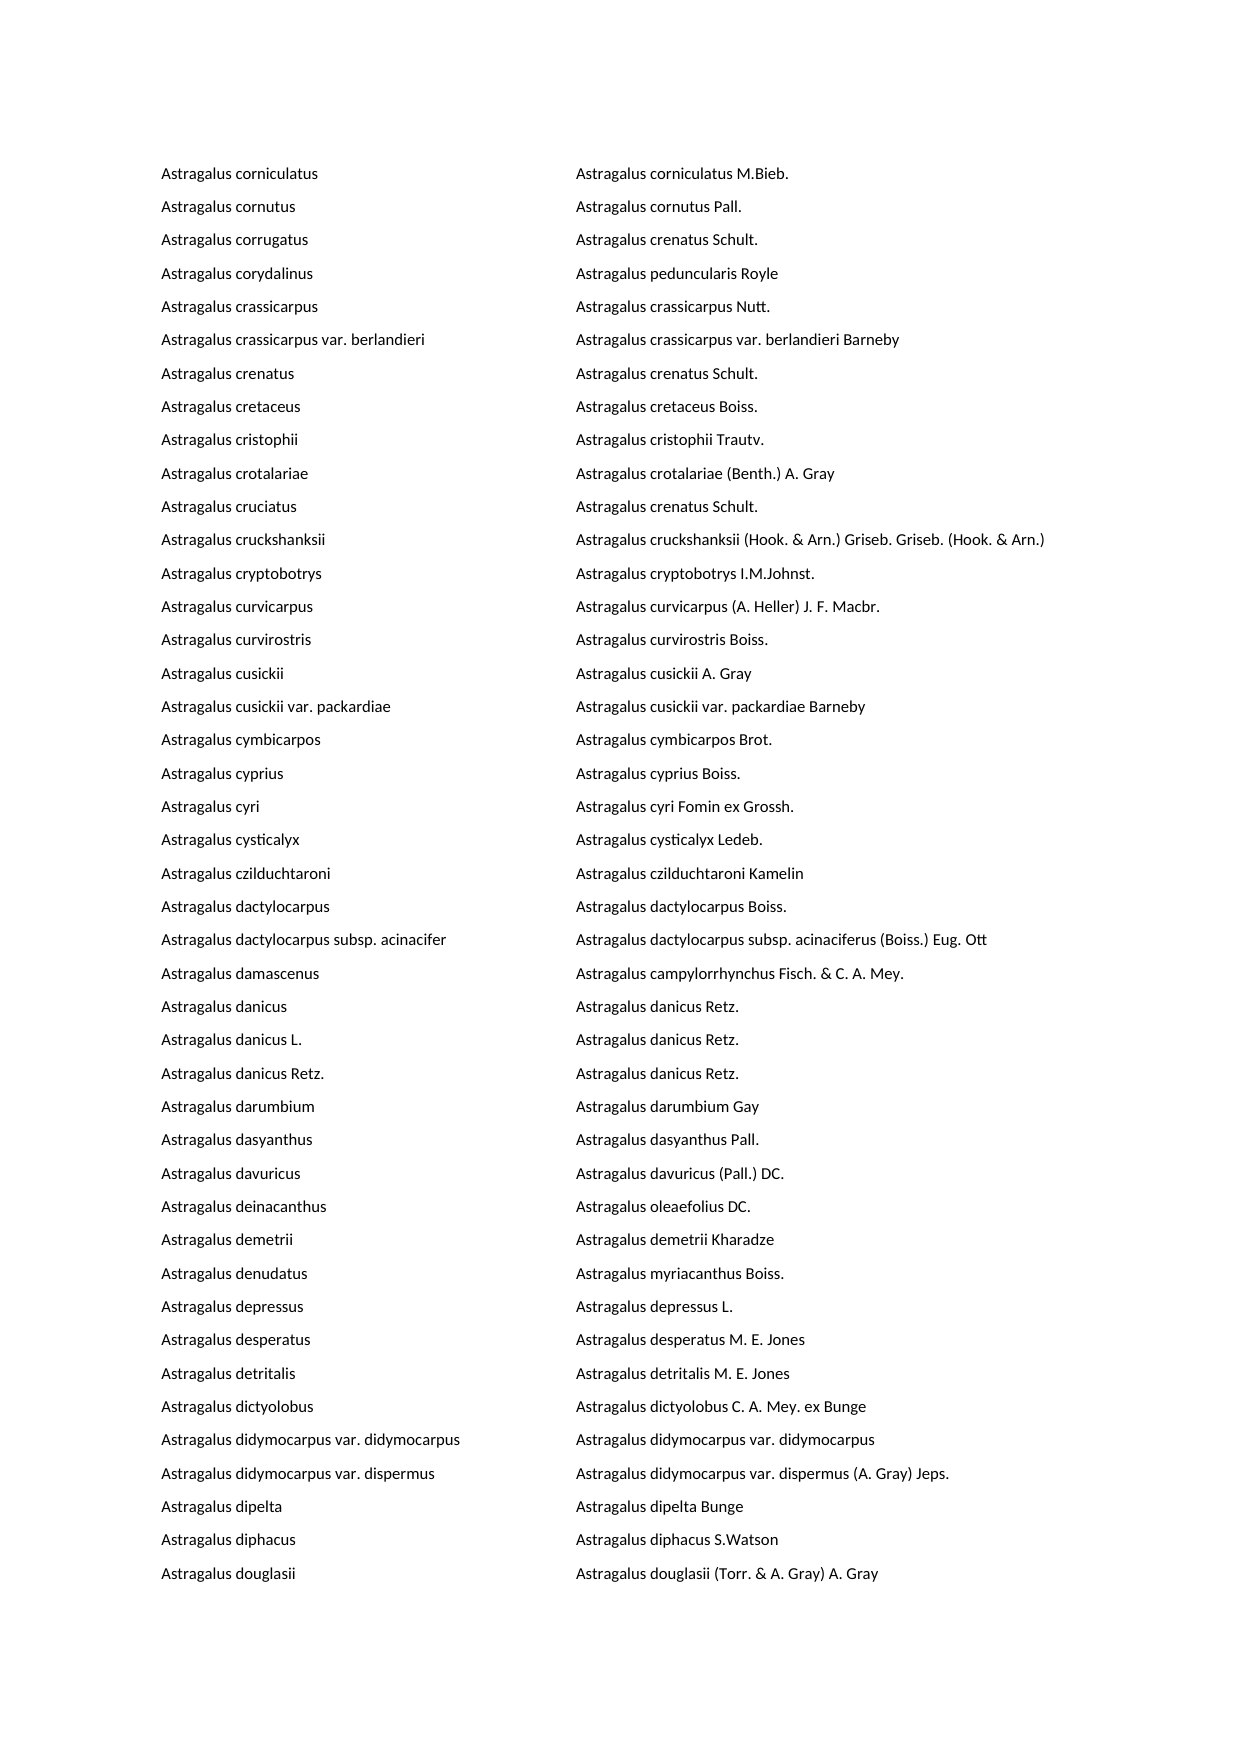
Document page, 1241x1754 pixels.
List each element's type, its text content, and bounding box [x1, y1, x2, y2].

table_cell Astragalus curvicarpus [150, 583, 564, 617]
table_cell Astragalus cyri Fomin ex Grossh. [565, 783, 1058, 817]
table_cell Astragalus danicus Retz. [565, 1017, 1058, 1050]
table_cell Astragalus cysticalyx [150, 817, 564, 850]
table_cell Astragalus depressus [150, 1283, 564, 1317]
table_cell Astragalus detritalis [150, 1350, 564, 1383]
table_cell Astragalus depressus L. [565, 1283, 1058, 1317]
table_cell Astragalus cusickii [150, 650, 564, 683]
table_cell Astragalus oleaefolius DC. [565, 1183, 1058, 1217]
table_cell Astragalus crenatus Schult. [565, 217, 1058, 250]
table_cell Astragalus cruckshanksii (Hook. & Arn.) Griseb. Griseb. (Hook. & Arn.) [565, 517, 1058, 550]
table_cell Astragalus douglasii [150, 1550, 564, 1583]
table_cell Astragalus demetrii [150, 1217, 564, 1250]
table_cell Astragalus cristophii Trautv. [565, 417, 1058, 450]
table_cell Astragalus crassicarpus Nutt. [565, 283, 1058, 317]
table_cell Astragalus corrugatus [150, 217, 564, 250]
table_cell Astragalus didymocarpus var. dispermus [150, 1450, 564, 1483]
table_cell Astragalus crassicarpus var. berlandieri Barneby [565, 317, 1058, 350]
table_cell Astragalus cymbicarpos [150, 717, 564, 750]
table_cell Astragalus diphacus S.Watson [565, 1517, 1058, 1550]
table_cell Astragalus cryptobotrys [150, 550, 564, 583]
table_cell Astragalus douglasii (Torr. & A. Gray) A. Gray [565, 1550, 1058, 1583]
table_cell Astragalus crenatus [150, 350, 564, 383]
table_cell Astragalus dipelta [150, 1483, 564, 1517]
table_cell Astragalus danicus Retz. [565, 1050, 1058, 1083]
table_cell Astragalus dactylocarpus [150, 883, 564, 917]
table_cell Astragalus dasyanthus [150, 1117, 564, 1150]
table_cell Astragalus dictyolobus C. A. Mey. ex Bunge [565, 1383, 1058, 1417]
table_cell Astragalus corniculatus [150, 150, 564, 183]
table_cell Astragalus diphacus [150, 1517, 564, 1550]
table_cell Astragalus danicus Retz. [150, 1050, 564, 1083]
table_cell Astragalus demetrii Kharadze [565, 1217, 1058, 1250]
table_cell Astragalus cymbicarpos Brot. [565, 717, 1058, 750]
table_cell Astragalus myriacanthus Boiss. [565, 1250, 1058, 1283]
table_cell Astragalus deinacanthus [150, 1183, 564, 1217]
table_cell Astragalus dactylocarpus Boiss. [565, 883, 1058, 917]
table_cell Astragalus dipelta Bunge [565, 1483, 1058, 1517]
table_cell Astragalus cryptobotrys I.M.Johnst. [565, 550, 1058, 583]
table_cell Astragalus damascenus [150, 950, 564, 983]
table_cell Astragalus cusickii var. packardiae [150, 683, 564, 717]
table_cell Astragalus didymocarpus var. dispermus (A. Gray) Jeps. [565, 1450, 1058, 1483]
table_cell Astragalus darumbium [150, 1083, 564, 1117]
table_cell Astragalus davuricus [150, 1150, 564, 1183]
table_cell Astragalus cusickii A. Gray [565, 650, 1058, 683]
table_cell Astragalus campylorrhynchus Fisch. & C. A. Mey. [565, 950, 1058, 983]
table_cell Astragalus crotalariae [150, 450, 564, 483]
table_cell Astragalus didymocarpus var. didymocarpus [150, 1417, 564, 1450]
table_cell Astragalus denudatus [150, 1250, 564, 1283]
table_cell Astragalus darumbium Gay [565, 1083, 1058, 1117]
table_cell Astragalus danicus Retz. [565, 983, 1058, 1017]
table_cell Astragalus dactylocarpus subsp. acinaciferus (Boiss.) Eug. Ott [565, 917, 1058, 950]
table_cell Astragalus cruckshanksii [150, 517, 564, 550]
table_cell Astragalus desperatus [150, 1317, 564, 1350]
table_cell Astragalus cruciatus [150, 483, 564, 517]
table_cell Astragalus cusickii var. packardiae Barneby [565, 683, 1058, 717]
table_cell Astragalus didymocarpus var. didymocarpus [565, 1417, 1058, 1450]
table_cell Astragalus curvirostris Boiss. [565, 617, 1058, 650]
table_cell Astragalus desperatus M. E. Jones [565, 1317, 1058, 1350]
table_cell Astragalus cyri [150, 783, 564, 817]
table_cell Astragalus cornutus Pall. [565, 183, 1058, 217]
table_cell Astragalus crotalariae (Benth.) A. Gray [565, 450, 1058, 483]
table_cell Astragalus detritalis M. E. Jones [565, 1350, 1058, 1383]
table_cell Astragalus crassicarpus [150, 283, 564, 317]
table_cell Astragalus crenatus Schult. [565, 483, 1058, 517]
table_cell Astragalus corniculatus M.Bieb. [565, 150, 1058, 183]
table_cell Astragalus cysticalyx Ledeb. [565, 817, 1058, 850]
table_cell Astragalus davuricus (Pall.) DC. [565, 1150, 1058, 1183]
table_cell Astragalus cyprius [150, 750, 564, 783]
table_cell Astragalus peduncularis Royle [565, 250, 1058, 283]
table_cell Astragalus dasyanthus Pall. [565, 1117, 1058, 1150]
table_cell Astragalus cornutus [150, 183, 564, 217]
table_cell Astragalus danicus [150, 983, 564, 1017]
table_cell Astragalus czilduchtaroni Kamelin [565, 850, 1058, 883]
table_cell Astragalus curvirostris [150, 617, 564, 650]
table_cell Astragalus cyprius Boiss. [565, 750, 1058, 783]
table_cell Astragalus corydalinus [150, 250, 564, 283]
table_cell Astragalus czilduchtaroni [150, 850, 564, 883]
table_cell Astragalus cretaceus Boiss. [565, 383, 1058, 417]
table_cell Astragalus crassicarpus var. berlandieri [150, 317, 564, 350]
table_cell Astragalus cristophii [150, 417, 564, 450]
table_cell Astragalus dactylocarpus subsp. acinacifer [150, 917, 564, 950]
table_cell Astragalus curvicarpus (A. Heller) J. F. Macbr. [565, 583, 1058, 617]
table_cell Astragalus dictyolobus [150, 1383, 564, 1417]
table_cell Astragalus danicus L. [150, 1017, 564, 1050]
table_cell Astragalus crenatus Schult. [565, 350, 1058, 383]
table_cell Astragalus cretaceus [150, 383, 564, 417]
